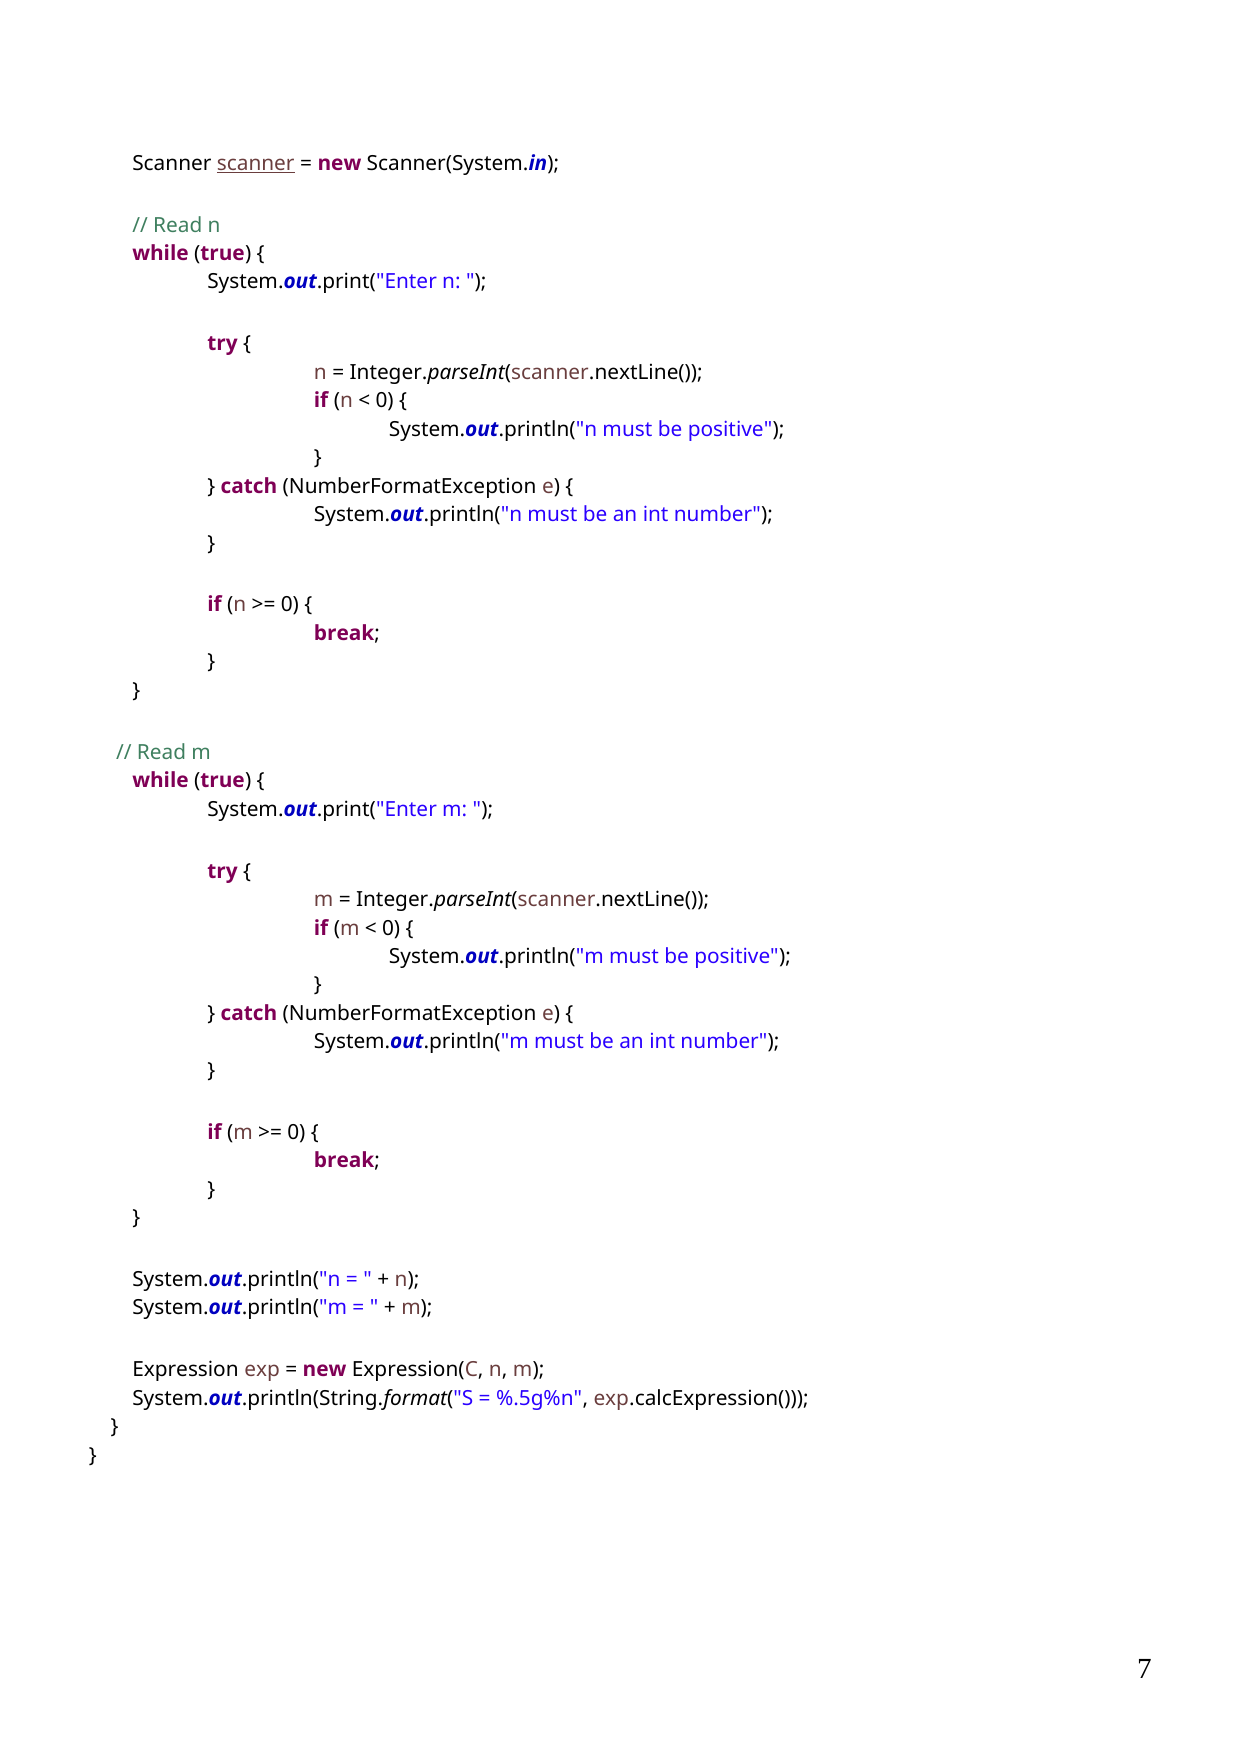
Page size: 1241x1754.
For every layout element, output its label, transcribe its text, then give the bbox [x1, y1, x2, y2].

text } [89, 1411, 1152, 1440]
text m = Integer.parseInt(scanner.nextLine()); [89, 884, 1152, 913]
text System.out.println("m = " + m); [89, 1292, 1152, 1321]
text } [89, 1440, 1152, 1468]
text if (m >= 0) { [89, 1117, 1152, 1145]
text } [89, 675, 1152, 703]
text System.out.println(String.format("S = %.5g%n", exp.calcExpression())); [89, 1383, 1152, 1411]
text } [89, 1055, 1152, 1083]
text Expression exp = new Expression(C, n, m); [89, 1354, 1152, 1383]
text } [89, 646, 1152, 675]
text while (true) { [89, 765, 1152, 794]
text System.out.println("n must be an int number"); [89, 499, 1152, 528]
text if (m < 0) { [89, 913, 1152, 941]
text n = Integer.parseInt(scanner.nextLine()); [89, 357, 1152, 385]
text } [89, 1202, 1152, 1231]
text } catch (NumberFormatException e) { [89, 998, 1152, 1026]
text } [89, 969, 1152, 998]
text Scanner scanner = new Scanner(System.in); [89, 148, 1152, 176]
text } [89, 528, 1152, 556]
text // Read m [89, 737, 1152, 765]
text // Read n [89, 210, 1152, 238]
text System.out.println("n must be positive"); [89, 414, 1152, 442]
text } catch (NumberFormatException e) { [89, 471, 1152, 499]
text } [89, 442, 1152, 471]
text break; [89, 618, 1152, 646]
text if (n >= 0) { [89, 589, 1152, 618]
text } [89, 1174, 1152, 1202]
text if (n < 0) { [89, 385, 1152, 414]
text System.out.println("n = " + n); [89, 1264, 1152, 1292]
text try { [89, 328, 1152, 357]
text while (true) { [89, 238, 1152, 267]
text System.out.println("m must be an int number"); [89, 1026, 1152, 1055]
text System.out.print("Enter n: "); [89, 267, 1152, 295]
text System.out.print("Enter m: "); [89, 794, 1152, 822]
text try { [89, 856, 1152, 884]
text System.out.println("m must be positive"); [89, 941, 1152, 969]
text break; [89, 1145, 1152, 1174]
